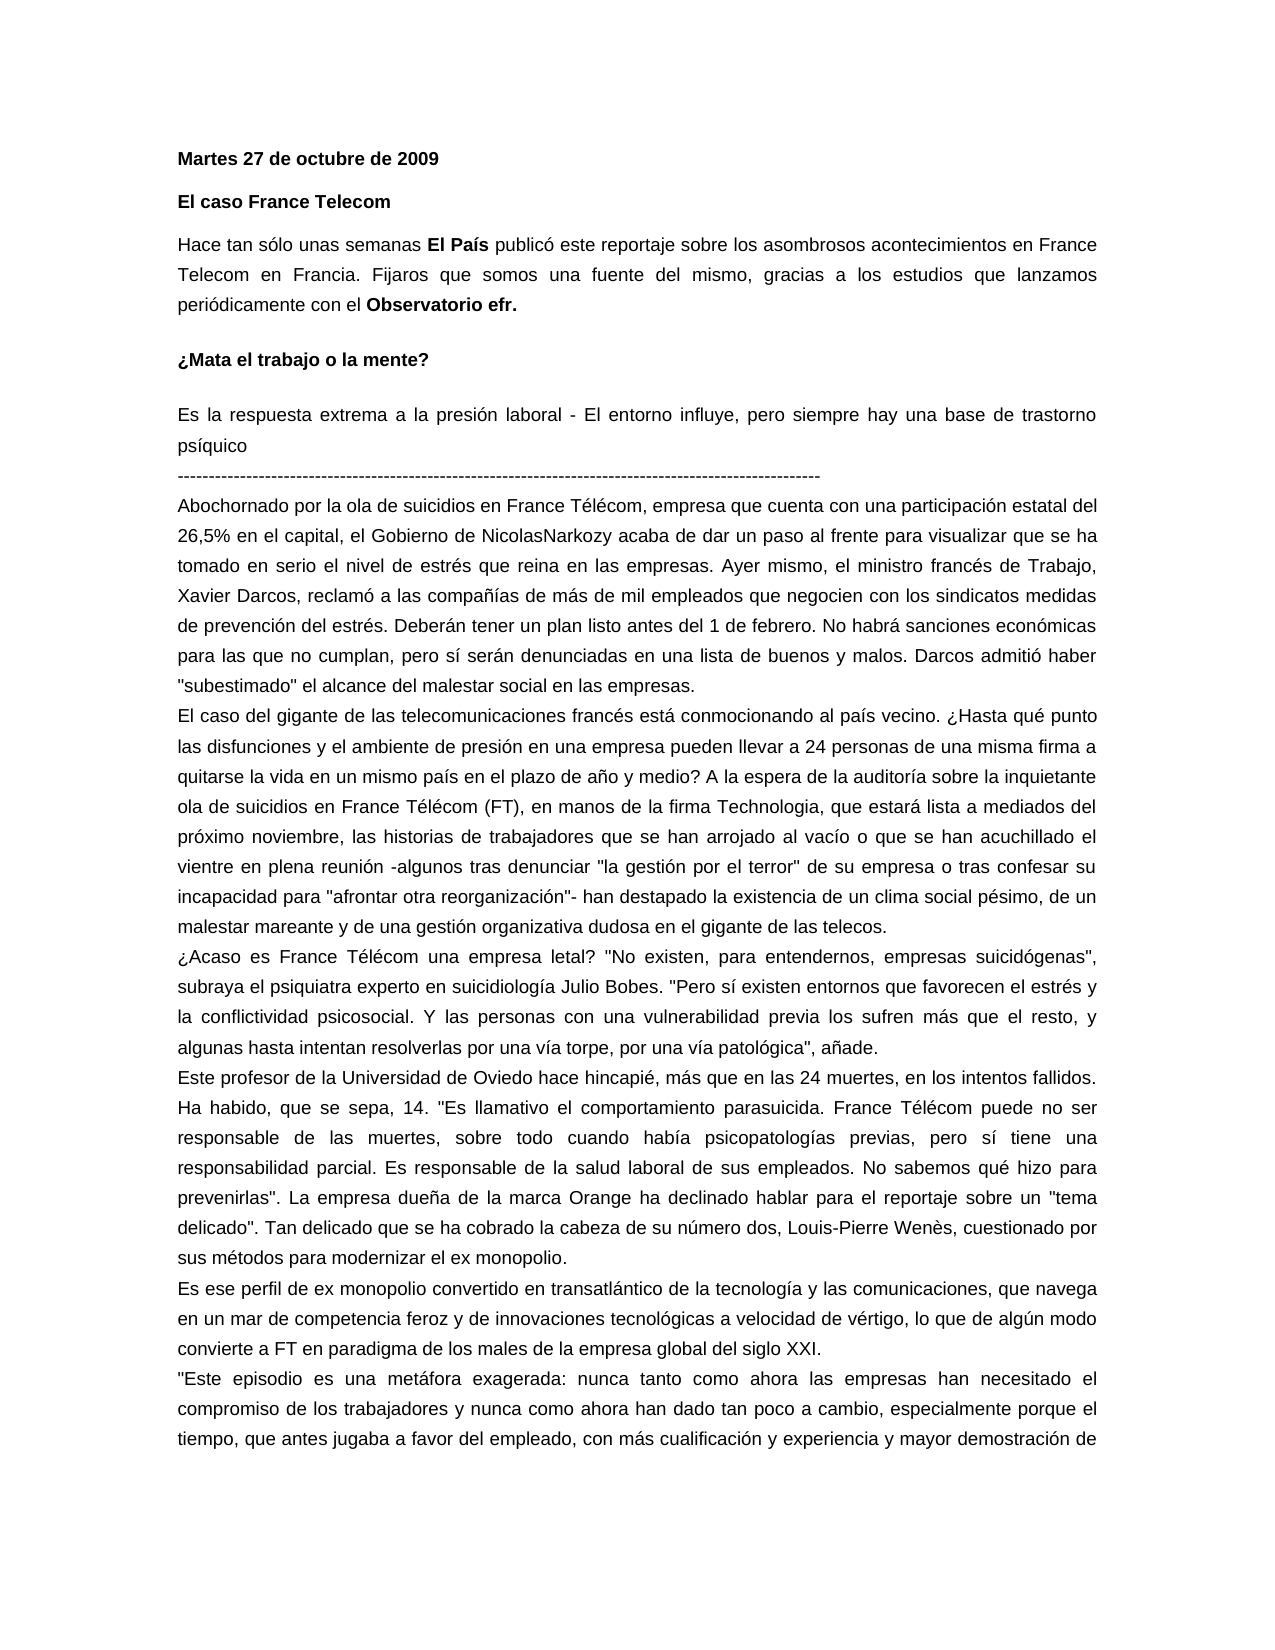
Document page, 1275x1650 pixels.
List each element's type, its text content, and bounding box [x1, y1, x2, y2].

text ------------------------------------------------------------------------------------------------------- Abochornado por la ola de suicidios en France Télécom, empresa que cuenta con una participación estatal del 26,5% en el capital, el Gobierno de NicolasNarkozy acaba de dar un paso al frente para visualizar que se ha tomado en serio el nivel de estrés que reina en las empresas. Ayer mismo, el ministro francés de Trabajo, Xavier Darcos, reclamó a las compañías de más de mil empleados que negocien con los sindicatos medidas de prevención del estrés. Deberán tener un plan listo antes del 1 de febrero. No habrá sanciones económicas para las que no cumplan, pero sí serán denunciadas en una lista de buenos y malos. Darcos admitió haber "subestimado" el alcance del malestar social en las empresas. [177, 464, 1098, 697]
text Este profesor de la Universidad de Oviedo hace hincapié, más que en las 24 muertes, en los intentos fallidos. Ha habido, que se sepa, 14. "Es llamativo el comportamiento parasuicida. France Télécom puede no ser responsable de las muertes, sobre todo cuando había psicopatologías previas, pero sí tiene una responsabilidad parcial. Es responsable de la salud laboral de sus empleados. No sabemos qué hizo para prevenirlas". La empresa dueña de la marca Orange ha declinado hablar para el reportaje sobre un "tema delicado". Tan delicado que se ha cobrado la cabeza de su número dos, Louis-Pierre Wenès, cuestionado por sus métodos para modernizar el ex monopolio. [177, 1067, 1098, 1269]
text Martes 27 de octubre de 2009 [177, 148, 1098, 169]
text El caso del gigante de las telecomunicaciones francés está conmocionando al país vecino. ¿Hasta qué punto las disfunciones y el ambiente de presión en una empresa pueden llevar a 24 personas de una misma firma a quitarse la vida en un mismo país en el plazo de año y medio? A la espera de la auditoría sobre la inquietante ola de suicidios en France Télécom (FT), en manos de la firma Technologia, que estará lista a mediados del próximo noviembre, las historias de trabajadores que se han arrojado al vacío o que se han acuchillado el vientre en plena reunión -algunos tras denunciar "la gestión por el terror" de su empresa o tras confesar su incapacidad para "afrontar otra reorganización"- han destapado la existencia de un clima social pésimo, de un malestar mareante y de una gestión organizativa dudosa en el gigante de las telecos. [177, 705, 1098, 938]
text ¿Mata el trabajo o la mente? [177, 349, 1098, 371]
text Hace tan sólo unas semanas El País publicó este reportaje sobre los asombrosos acontecimientos en France Telecom en Francia. Fijaros que somos una fuente del mismo, gracias a los estudios que lanzamos periódicamente con el Observatorio efr. [177, 234, 1098, 316]
text ¿Acaso es France Télécom una empresa letal? "No existen, para entendernos, empresas suicidógenas", subraya el psiquiatra experto en suicidiología Julio Bobes. "Pero sí existen entornos que favorecen el estrés y la conflictividad psicosocial. Y las personas con una vulnerabilidad previa los sufren más que el resto, y algunas hasta intentan resolverlas por una vía torpe, por una vía patológica", añade. [177, 946, 1098, 1058]
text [177, 1368, 1098, 1449]
text Es ese perfil de ex monopolio convertido en transatlántico de la tecnología y las comunicaciones, que navega en un mar de competencia feroz y de innovaciones tecnológicas a velocidad de vértigo, lo que de algún modo convierte a FT en paradigma de los males de la empresa global del siglo XXI. [177, 1277, 1098, 1359]
text El caso France Telecom [177, 191, 1098, 212]
text Es la respuesta extrema a la presión laboral - El entorno influye, pero siempre hay una base de trastorno psíquico [177, 404, 1098, 456]
